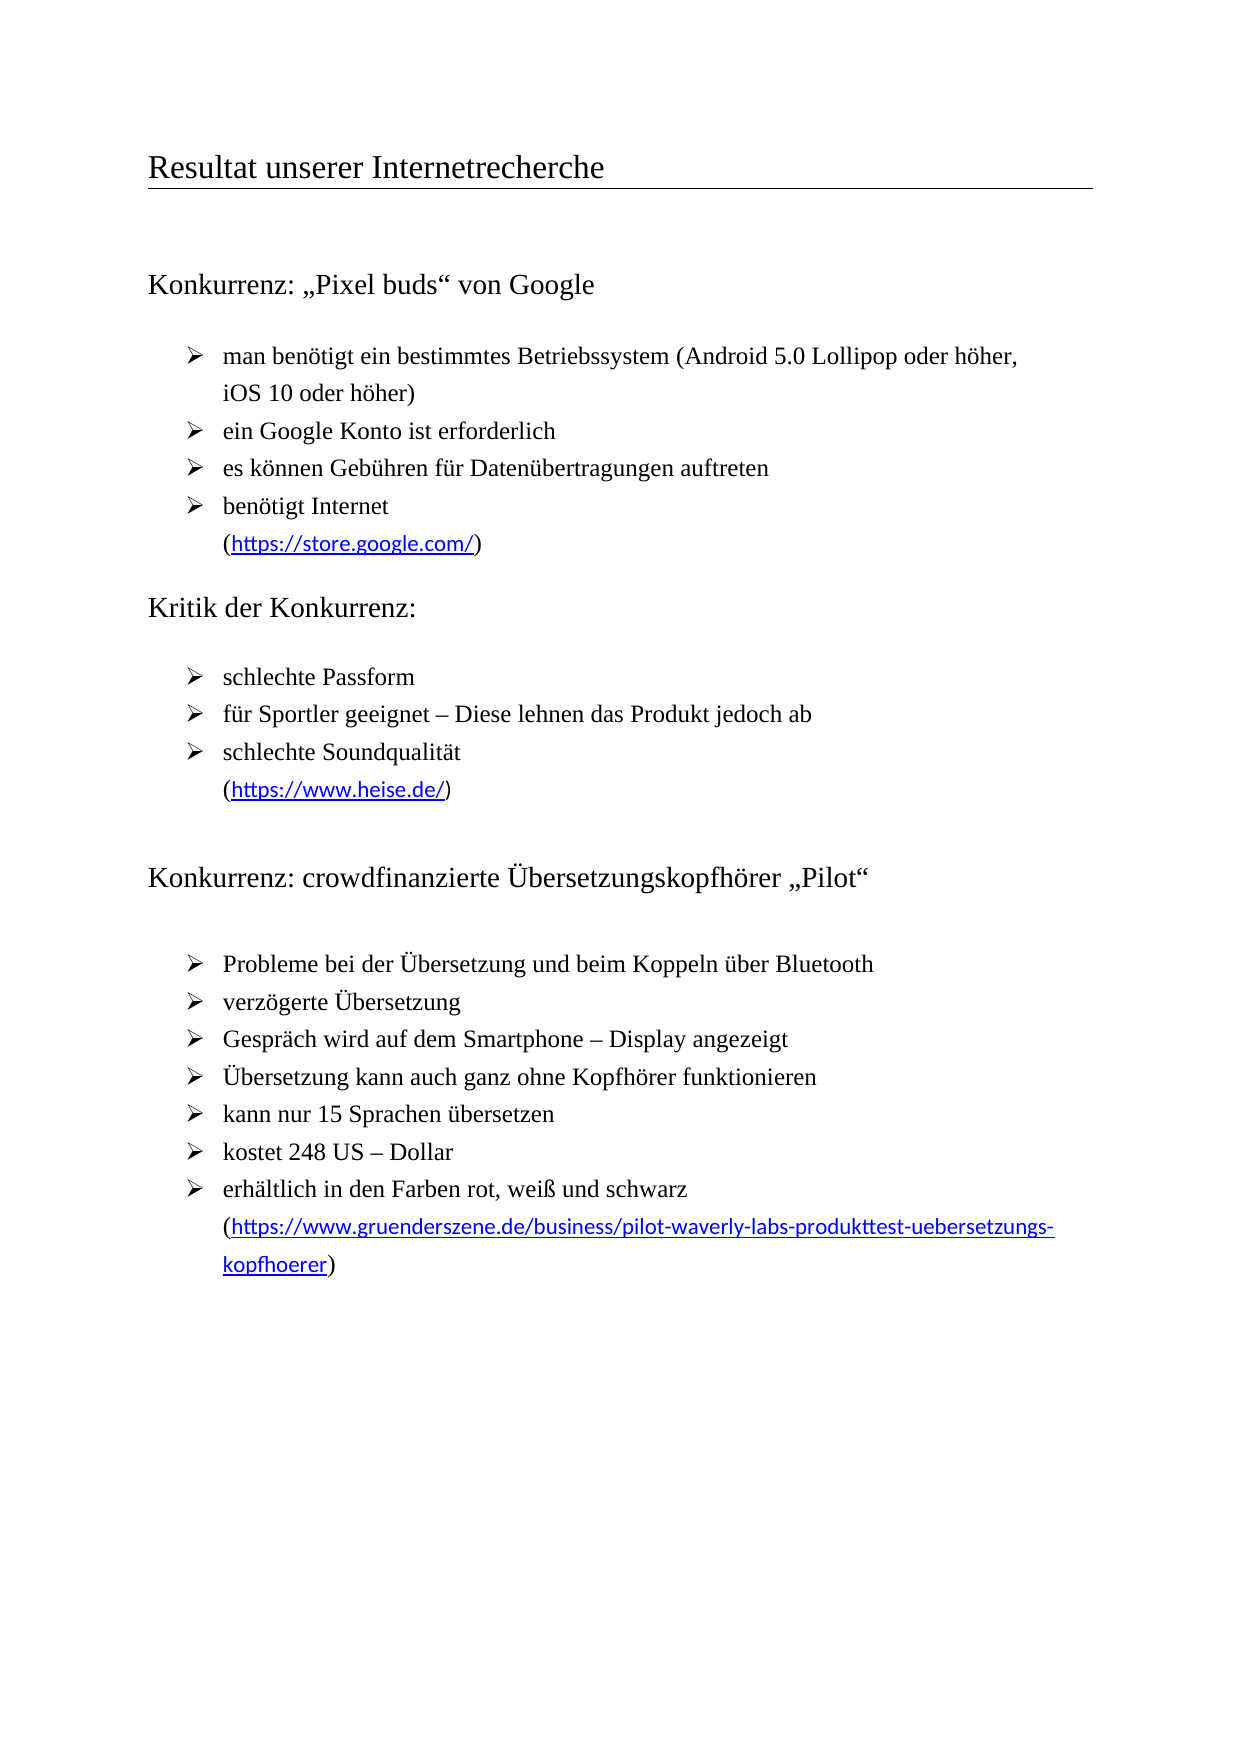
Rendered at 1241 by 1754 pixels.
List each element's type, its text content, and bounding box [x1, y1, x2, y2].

list Übersetzung kann auch ganz ohne Kopfhörer funktionieren [185, 1053, 1093, 1090]
list es können Gebühren für Datenübertragungen auftreten [185, 444, 1093, 482]
list für Sportler geeignet – Diese lehnen das Produkt jedoch ab [185, 690, 1093, 728]
text Kritik der Konkurrenz: [148, 586, 1093, 624]
list kostet 248 US – Dollar [185, 1128, 1093, 1165]
list Probleme bei der Übersetzung und beim Koppeln über Bluetooth [185, 940, 1093, 978]
list benötigt Internet [185, 482, 1093, 519]
list man benötigt ein bestimmtes Betriebssystem (Android 5.0 Lollipop oder höher, iOS 10 oder höher) [185, 332, 1093, 407]
list schlechte Passform [185, 653, 1093, 690]
list kann nur 15 Sprachen übersetzen [185, 1090, 1093, 1128]
list Gespräch wird auf dem Smartphone – Display angezeigt [185, 1015, 1093, 1053]
list (https://store.google.com/) [223, 519, 1093, 557]
list schlechte Soundqualität [185, 728, 1093, 765]
list (https://www.gruenderszene.de/business/pilot-waverly-labs-produkttest-uebersetzungs-kopfhoerer) [223, 1203, 1093, 1278]
list (https://www.heise.de/) [223, 765, 1093, 803]
text Konkurrenz: crowdfinanzierte Übersetzungskopfhörer „Pilot“ [148, 856, 1093, 893]
list erhältlich in den Farben rot, weiß und schwarz [185, 1165, 1093, 1203]
text Konkurrenz: „Pixel buds“ von Google [148, 267, 1093, 300]
list verzögerte Übersetzung [185, 978, 1093, 1015]
list ein Google Konto ist erforderlich [185, 407, 1093, 444]
text Resultat unserer Internetrecherche [148, 148, 1093, 188]
